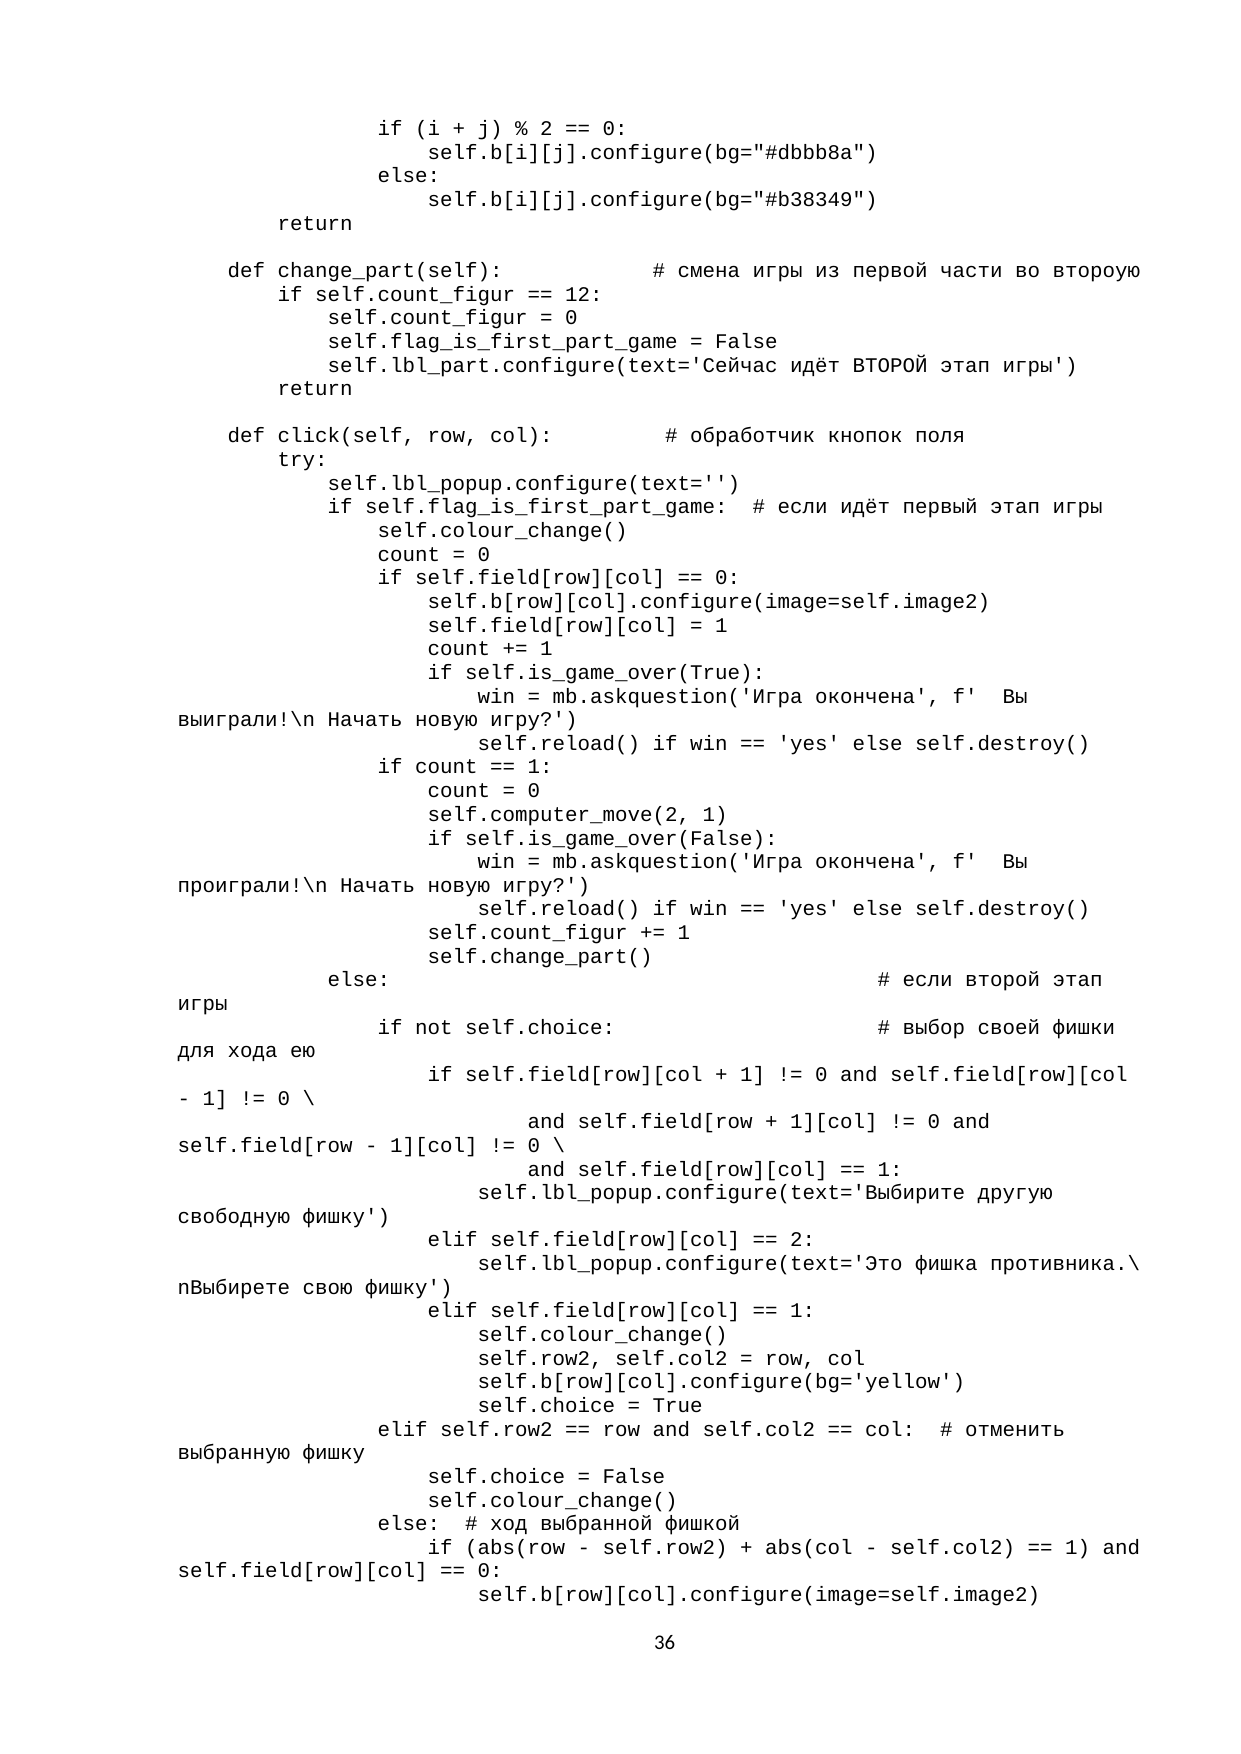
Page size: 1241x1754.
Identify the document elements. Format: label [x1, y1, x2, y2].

text [177, 118, 1152, 1608]
